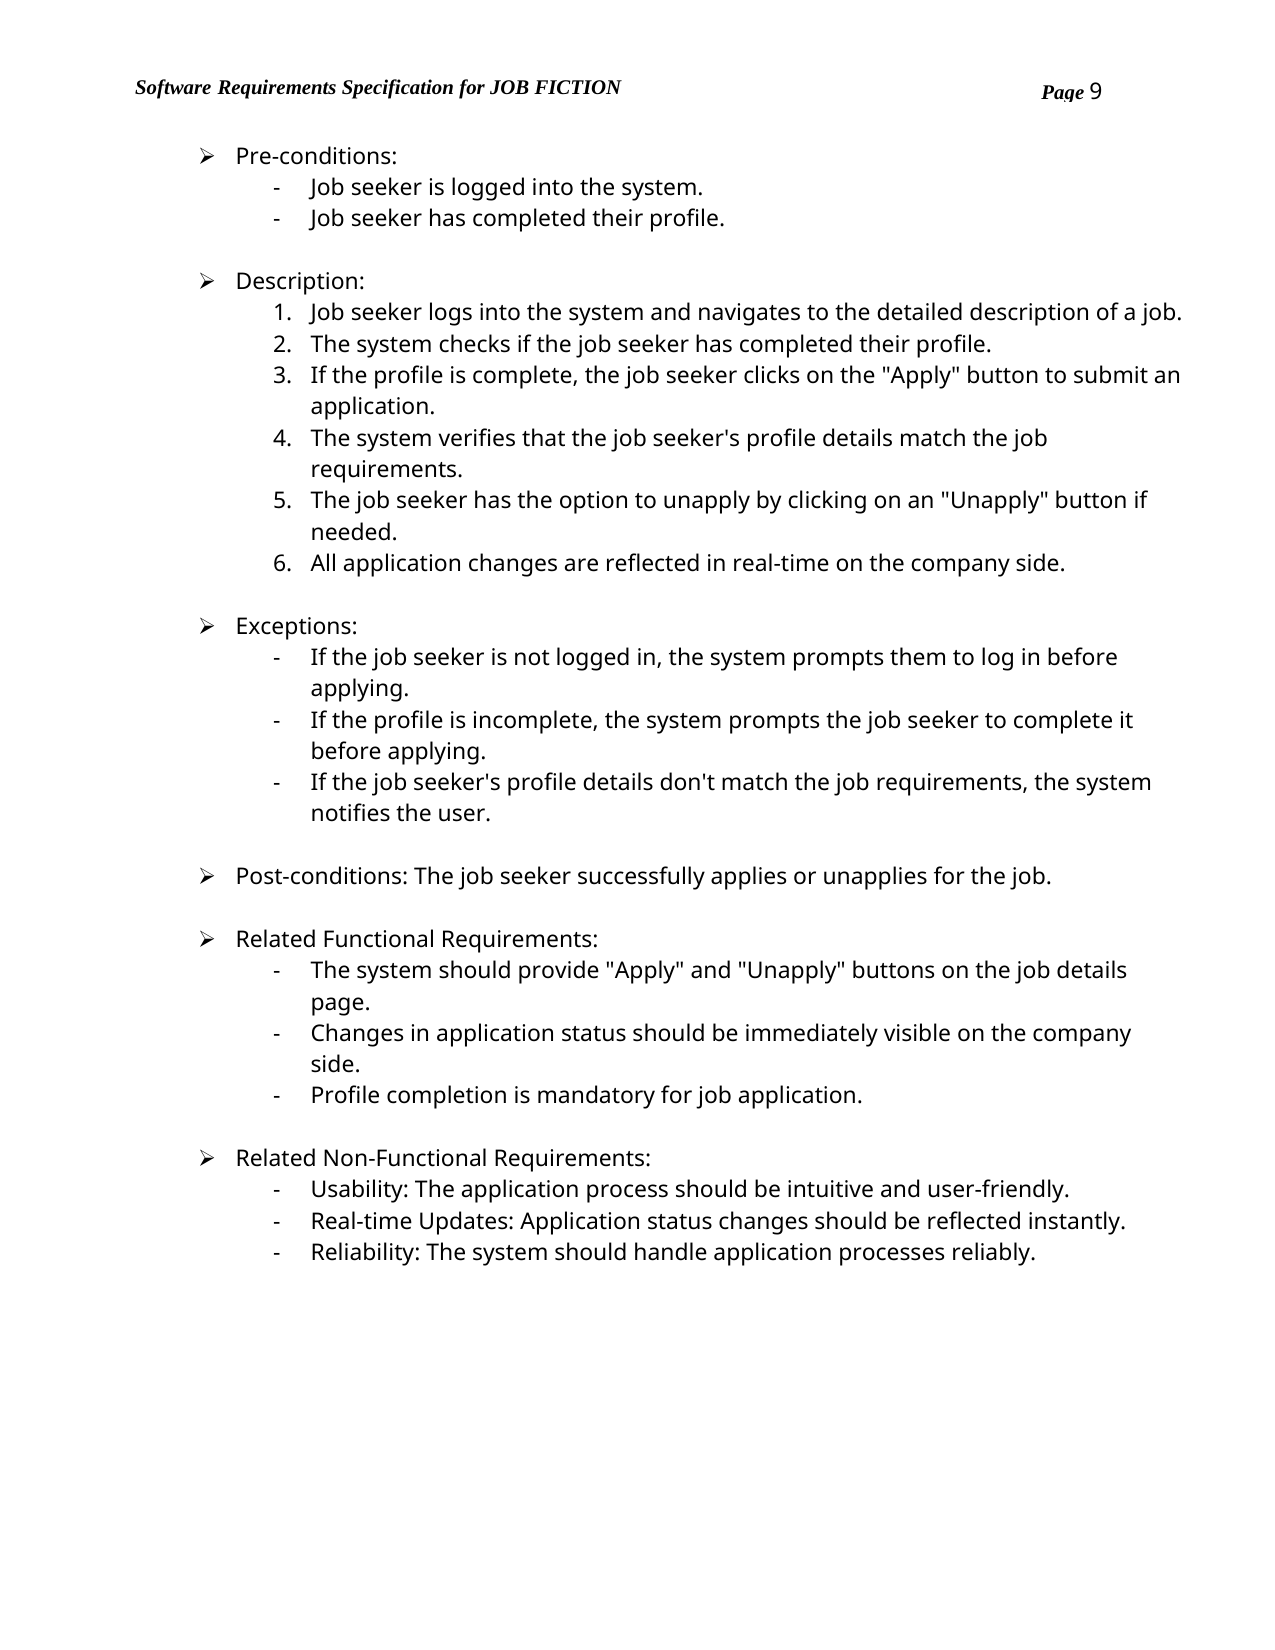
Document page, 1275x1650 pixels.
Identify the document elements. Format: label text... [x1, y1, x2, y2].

list All application changes are reflected in real-time on the company side. [273, 547, 1183, 578]
list The system verifies that the job seeker's profile details match the job requirements. [273, 422, 1183, 484]
list If the job seeker's profile details don't match the job requirements, the system notifies the user. [273, 766, 1183, 829]
list Pre-conditions: [198, 139, 1183, 171]
list If the profile is incomplete, the system prompts the job seeker to complete it before applying. [273, 703, 1183, 766]
list Job seeker has completed their profile. [273, 202, 1183, 233]
list The system checks if the job seeker has completed their profile. [273, 328, 1183, 359]
list If the profile is complete, the job seeker clicks on the "Apply" button to submit an application. [273, 359, 1183, 422]
list Real-time Updates: Application status changes should be reflected instantly. [273, 1205, 1183, 1236]
list If the job seeker is not logged in, the system prompts them to log in before applying. [273, 641, 1183, 703]
list Job seeker logs into the system and navigates to the detailed description of a job. [273, 296, 1183, 328]
list The job seeker has the option to unapply by clicking on an "Unapply" button if needed. [273, 484, 1183, 547]
list Post-conditions: The job seeker successfully applies or unapplies for the job. [198, 860, 1183, 891]
list Related Functional Requirements: [198, 923, 1183, 954]
list Profile completion is mandatory for job application. [273, 1079, 1183, 1111]
list Reliability: The system should handle application processes reliably. [273, 1236, 1183, 1267]
list Usability: The application process should be intuitive and user-friendly. [273, 1173, 1183, 1205]
list Exceptions: [198, 609, 1183, 641]
list Related Non-Functional Requirements: [198, 1142, 1183, 1173]
list Description: [198, 265, 1183, 296]
list Changes in application status should be immediately visible on the company side. [273, 1017, 1183, 1079]
list The system should provide "Apply" and "Unapply" buttons on the job details page. [273, 954, 1183, 1017]
list Job seeker is logged into the system. [273, 171, 1183, 202]
